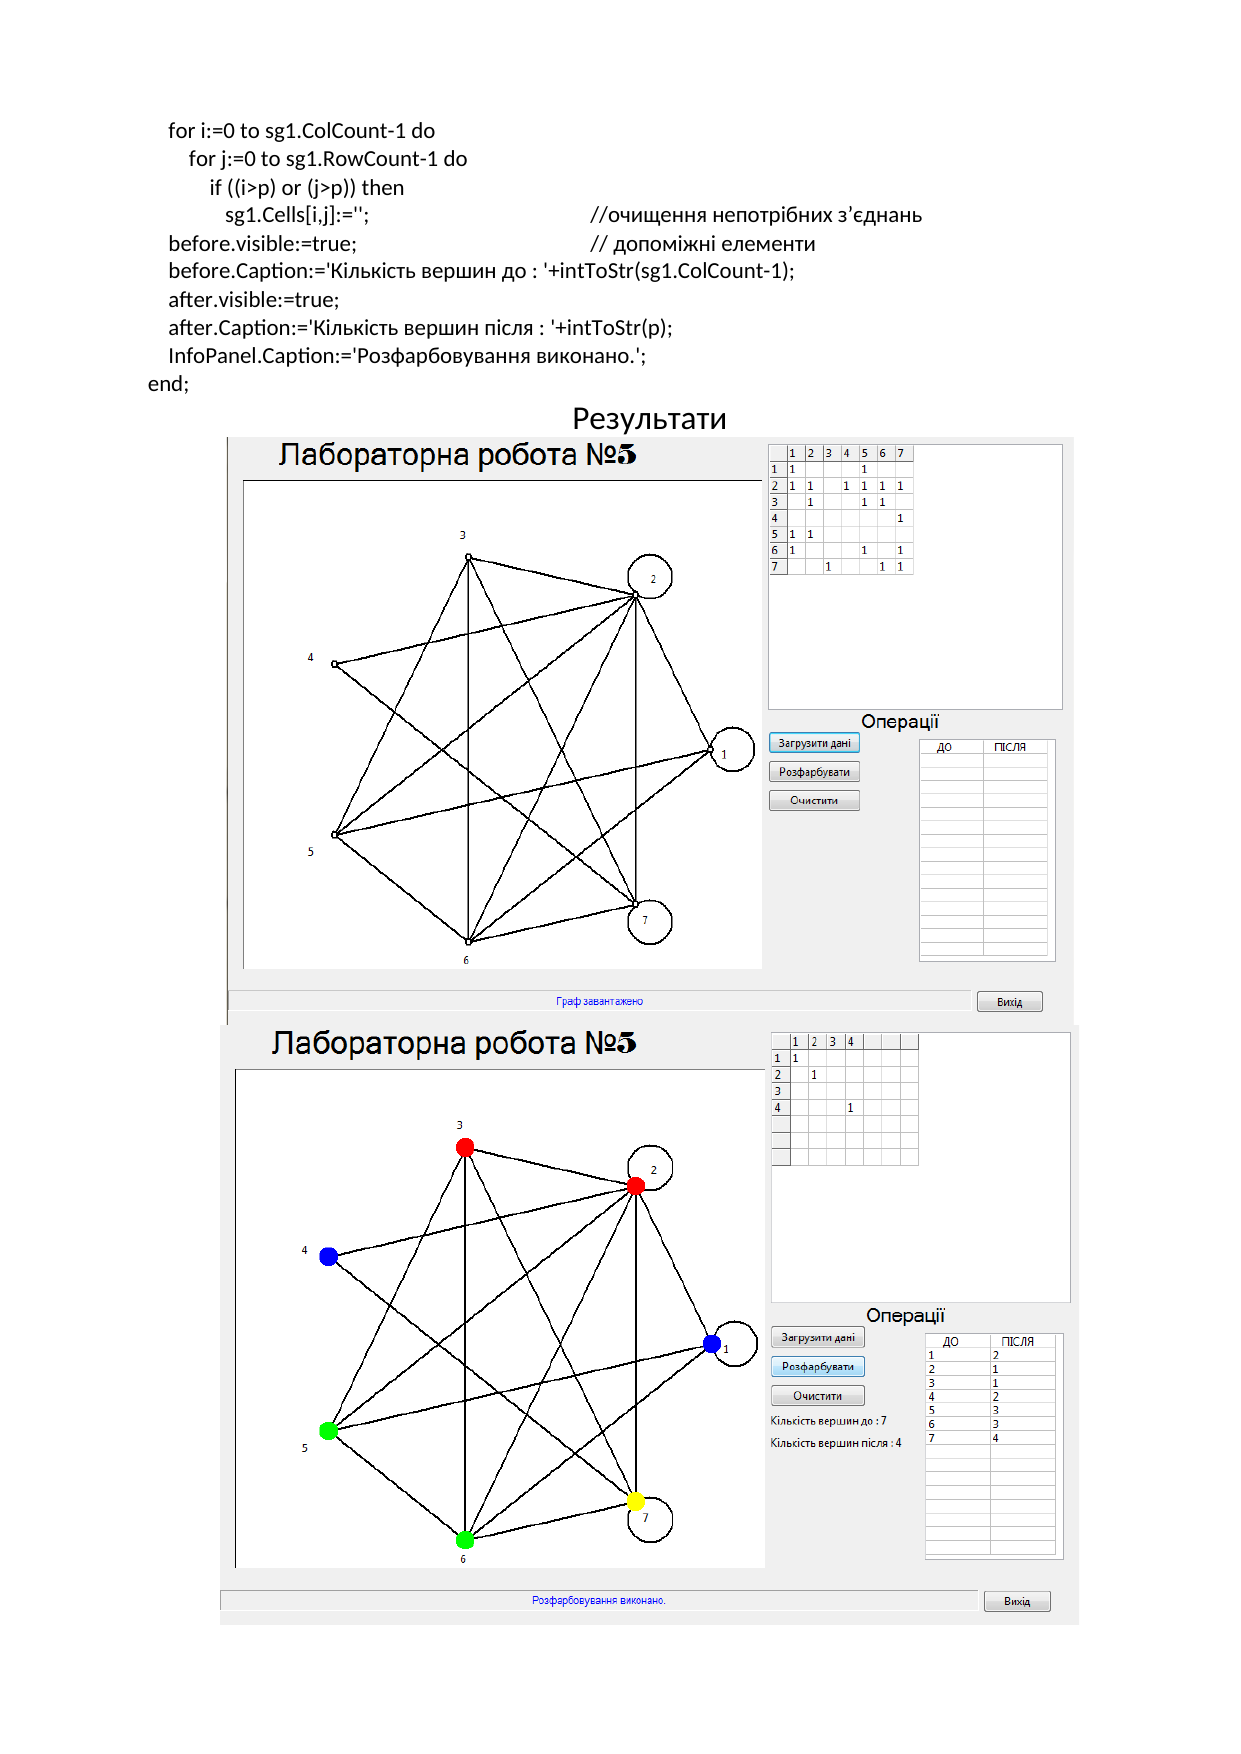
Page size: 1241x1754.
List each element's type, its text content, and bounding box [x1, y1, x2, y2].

text sg1.Cells[i,j]:=''; //очищення непотрібних з’єднань [148, 201, 1152, 229]
text InfoPanel.Caption:='Розфарбовування виконано.'; [148, 341, 1152, 369]
picture [220, 437, 1080, 1625]
text end; [148, 369, 1152, 397]
text before.Caption:='Кількість вершин до : '+intToStr(sg1.ColCount-1); [148, 257, 1152, 285]
text after.visible:=true; [148, 285, 1152, 313]
text for i:=0 to sg1.ColCount-1 do [148, 117, 1152, 144]
text before.visible:=true; // допоміжні елементи [148, 229, 1152, 257]
text for j:=0 to sg1.RowCount-1 do [148, 144, 1152, 173]
text if ((i>p) or (j>p)) then [148, 173, 1152, 201]
text after.Caption:='Кількість вершин після : '+intToStr(p); [148, 313, 1152, 341]
text Результати [148, 397, 1152, 437]
